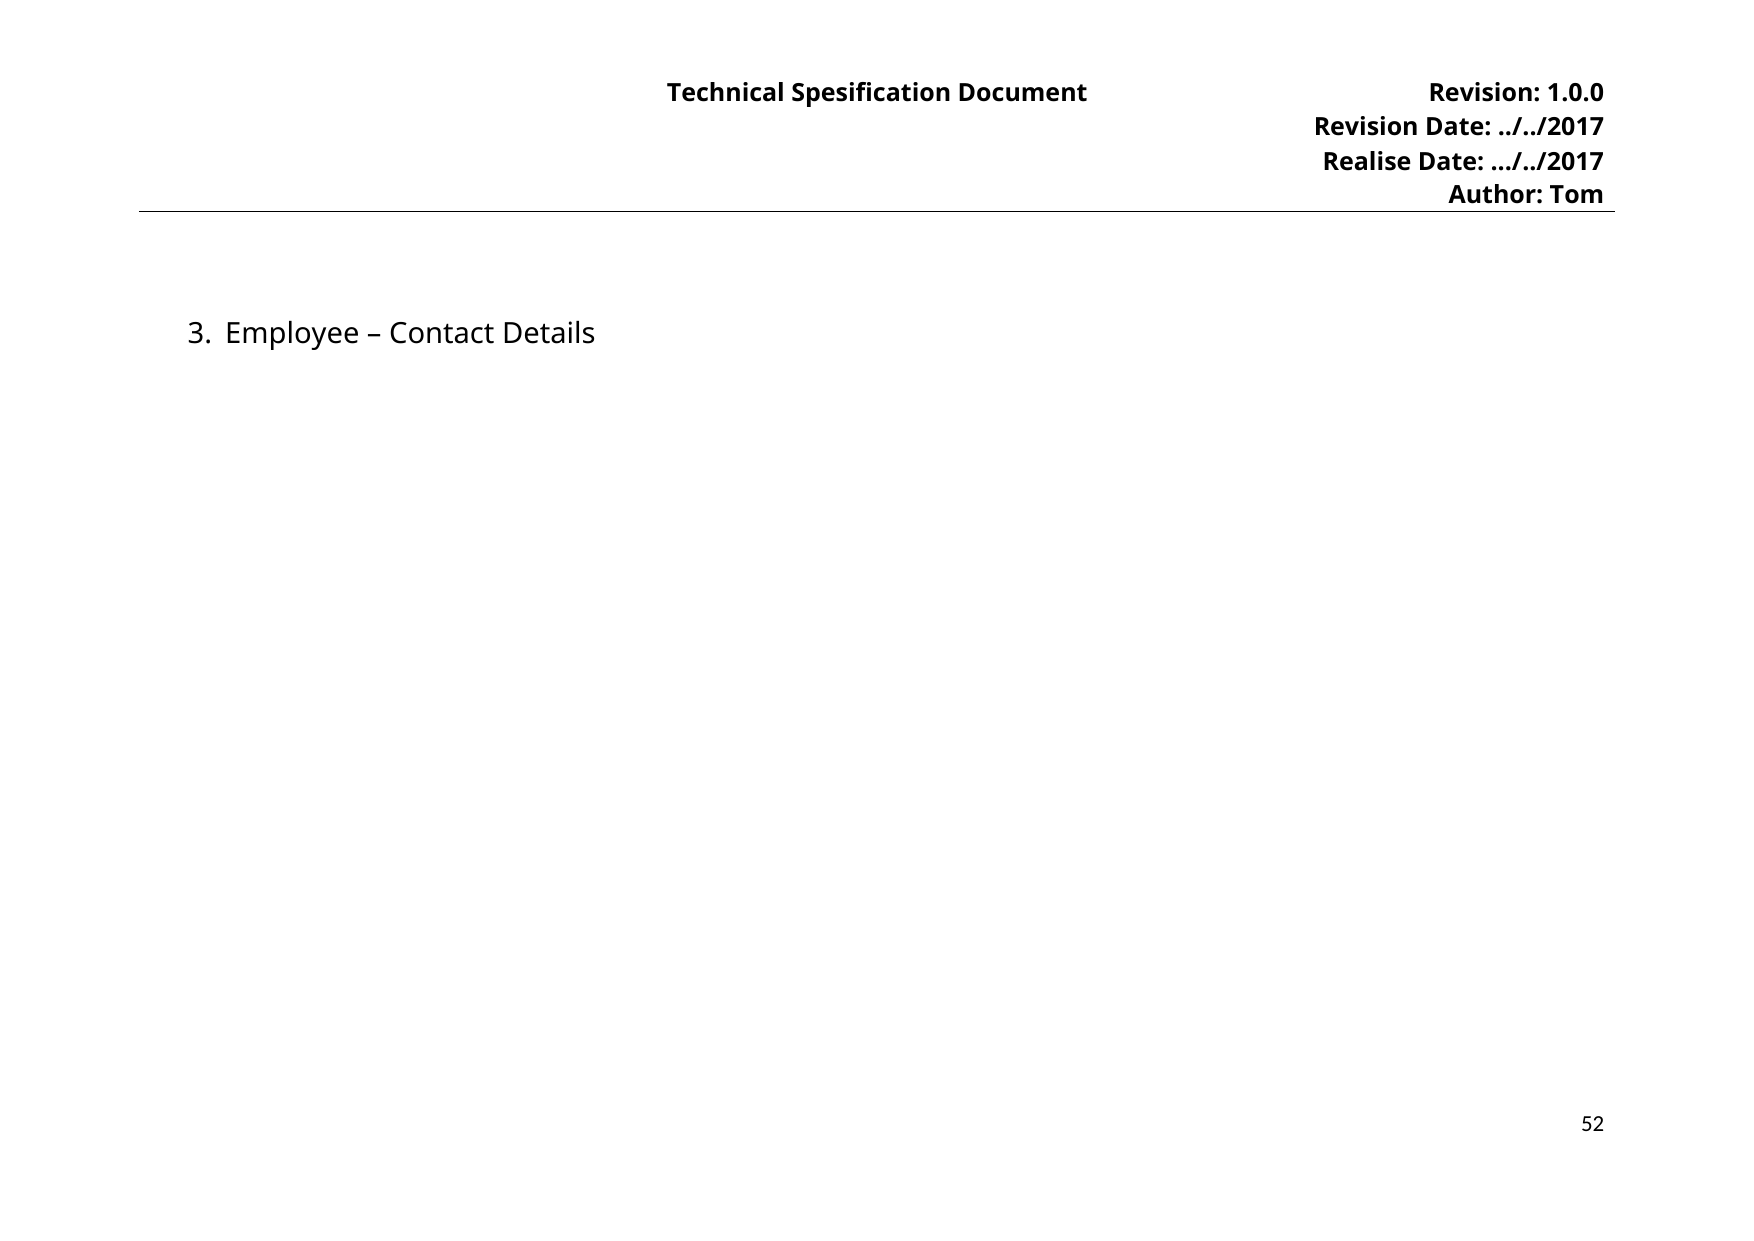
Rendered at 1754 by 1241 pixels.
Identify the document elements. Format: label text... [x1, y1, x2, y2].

list Employee – Contact Details [187, 313, 1604, 352]
